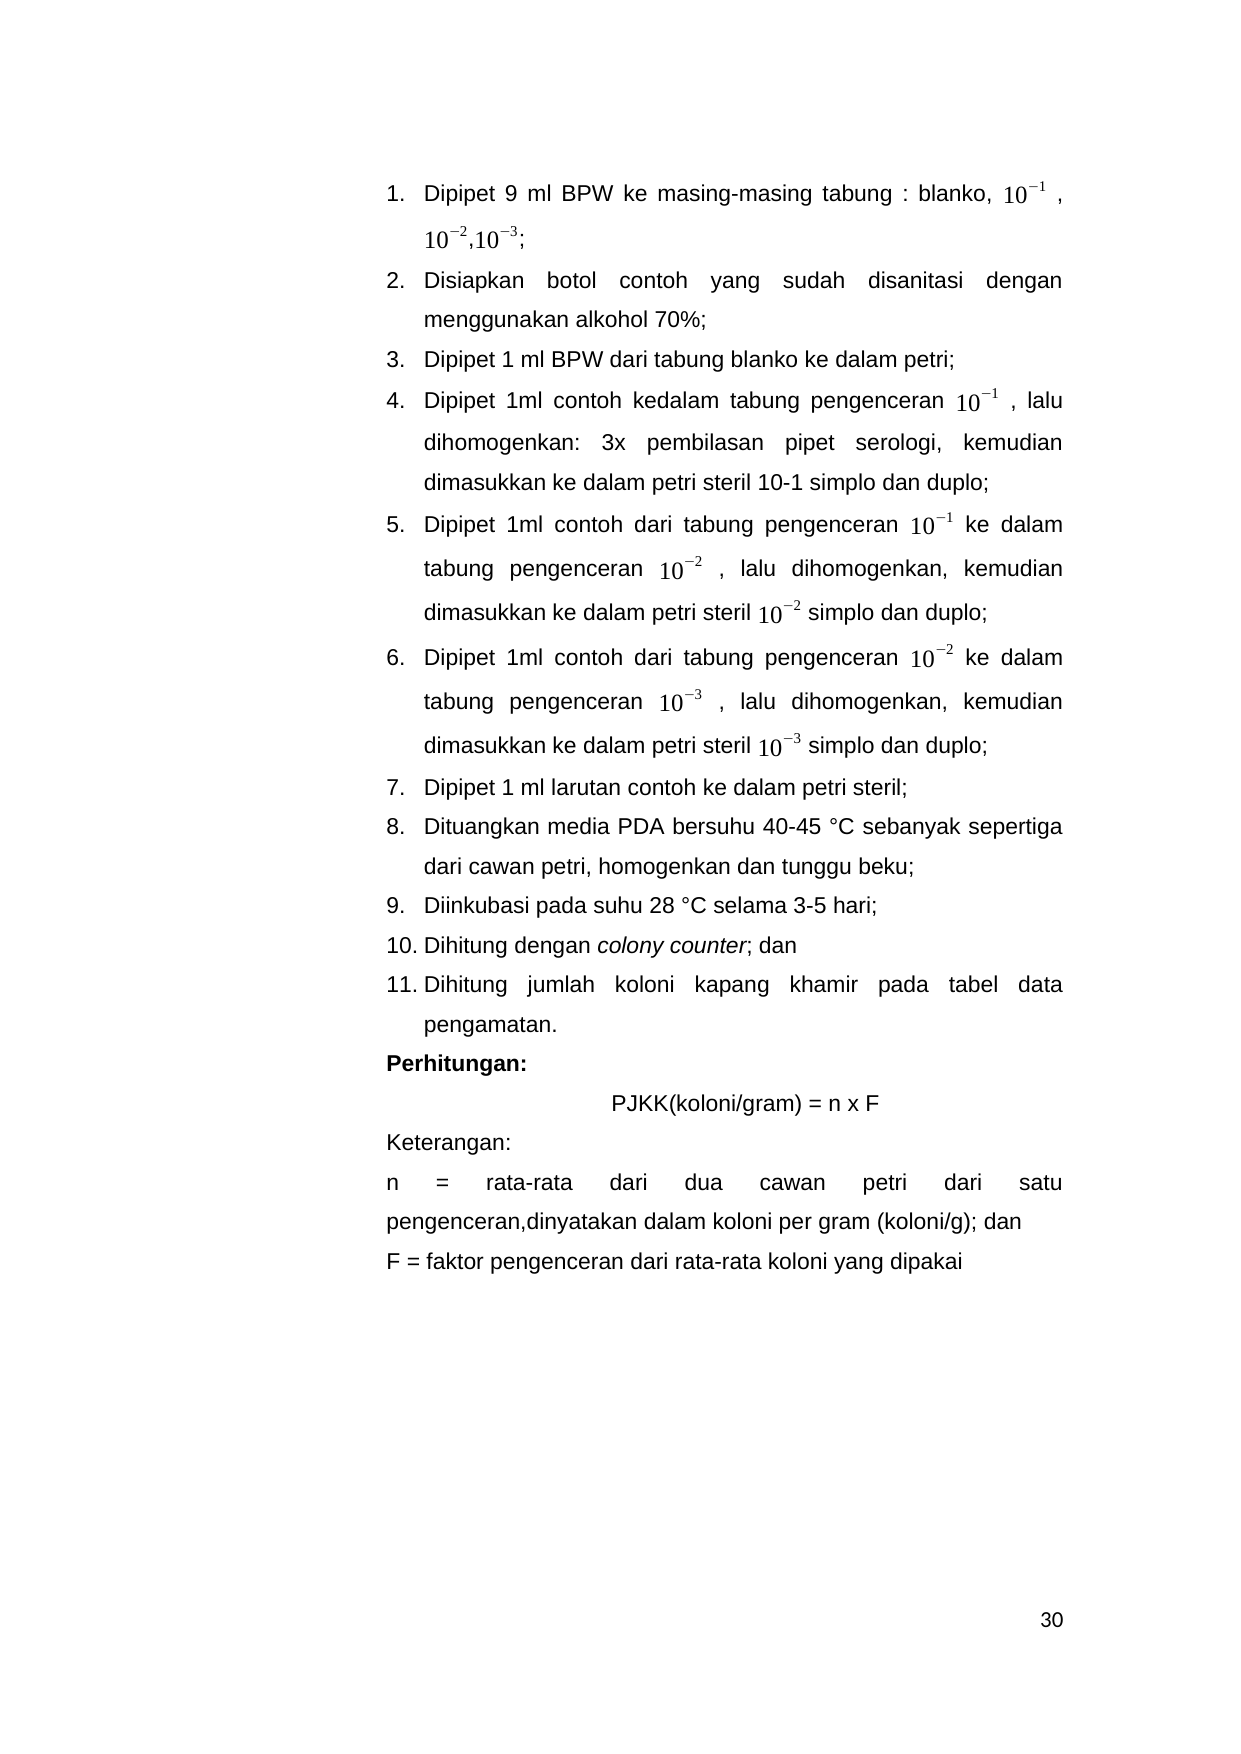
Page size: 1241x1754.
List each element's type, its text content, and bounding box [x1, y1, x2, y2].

list Dipipet 1ml contoh dari tabung pengenceran ke dalam tabung pengenceran , lalu dihomogenkan, kemudian dimasukkan ke dalam petri steril simplo dan duplo; [386, 641, 1063, 761]
list Dipipet 9 ml BPW ke masing-masing tabung : blanko, ,,; [386, 177, 1063, 253]
text PJKK(koloni/gram) = n x F [536, 1090, 1063, 1116]
text n = rata-rata dari dua cawan petri dari satu pengenceran,dinyatakan dalam koloni per gram (koloni/g); dan [386, 1169, 1063, 1234]
list Diinkubasi pada suhu 28 °C selama 3-5 hari; [386, 892, 1063, 919]
list Disiapkan botol contoh yang sudah disanitasi dengan menggunakan alkohol 70%; [386, 267, 1063, 332]
text F = faktor pengenceran dari rata-rata koloni yang dipakai [386, 1248, 1063, 1274]
text Keterangan: [386, 1129, 1063, 1156]
list Dituangkan media PDA bersuhu 40-45 °C sebanyak sepertiga dari cawan petri, homogenkan dan tunggu beku; [386, 813, 1063, 879]
list Dipipet 1ml contoh kedalam tabung pengenceran , lalu dihomogenkan: 3x pembilasan pipet serologi, kemudian dimasukkan ke dalam petri steril 10-1 simplo dan duplo; [386, 385, 1063, 495]
list Dihitung jumlah koloni kapang khamir pada tabel data pengamatan. [386, 971, 1063, 1037]
text Perhitungan: [386, 1050, 1063, 1077]
list Dihitung dengan colony counter; dan [386, 932, 1063, 958]
list Dipipet 1 ml larutan contoh ke dalam petri steril; [386, 774, 1063, 800]
list Dipipet 1ml contoh dari tabung pengenceran ke dalam tabung pengenceran , lalu dihomogenkan, kemudian dimasukkan ke dalam petri steril simplo dan duplo; [386, 508, 1063, 628]
list Dipipet 1 ml BPW dari tabung blanko ke dalam petri; [386, 346, 1063, 372]
